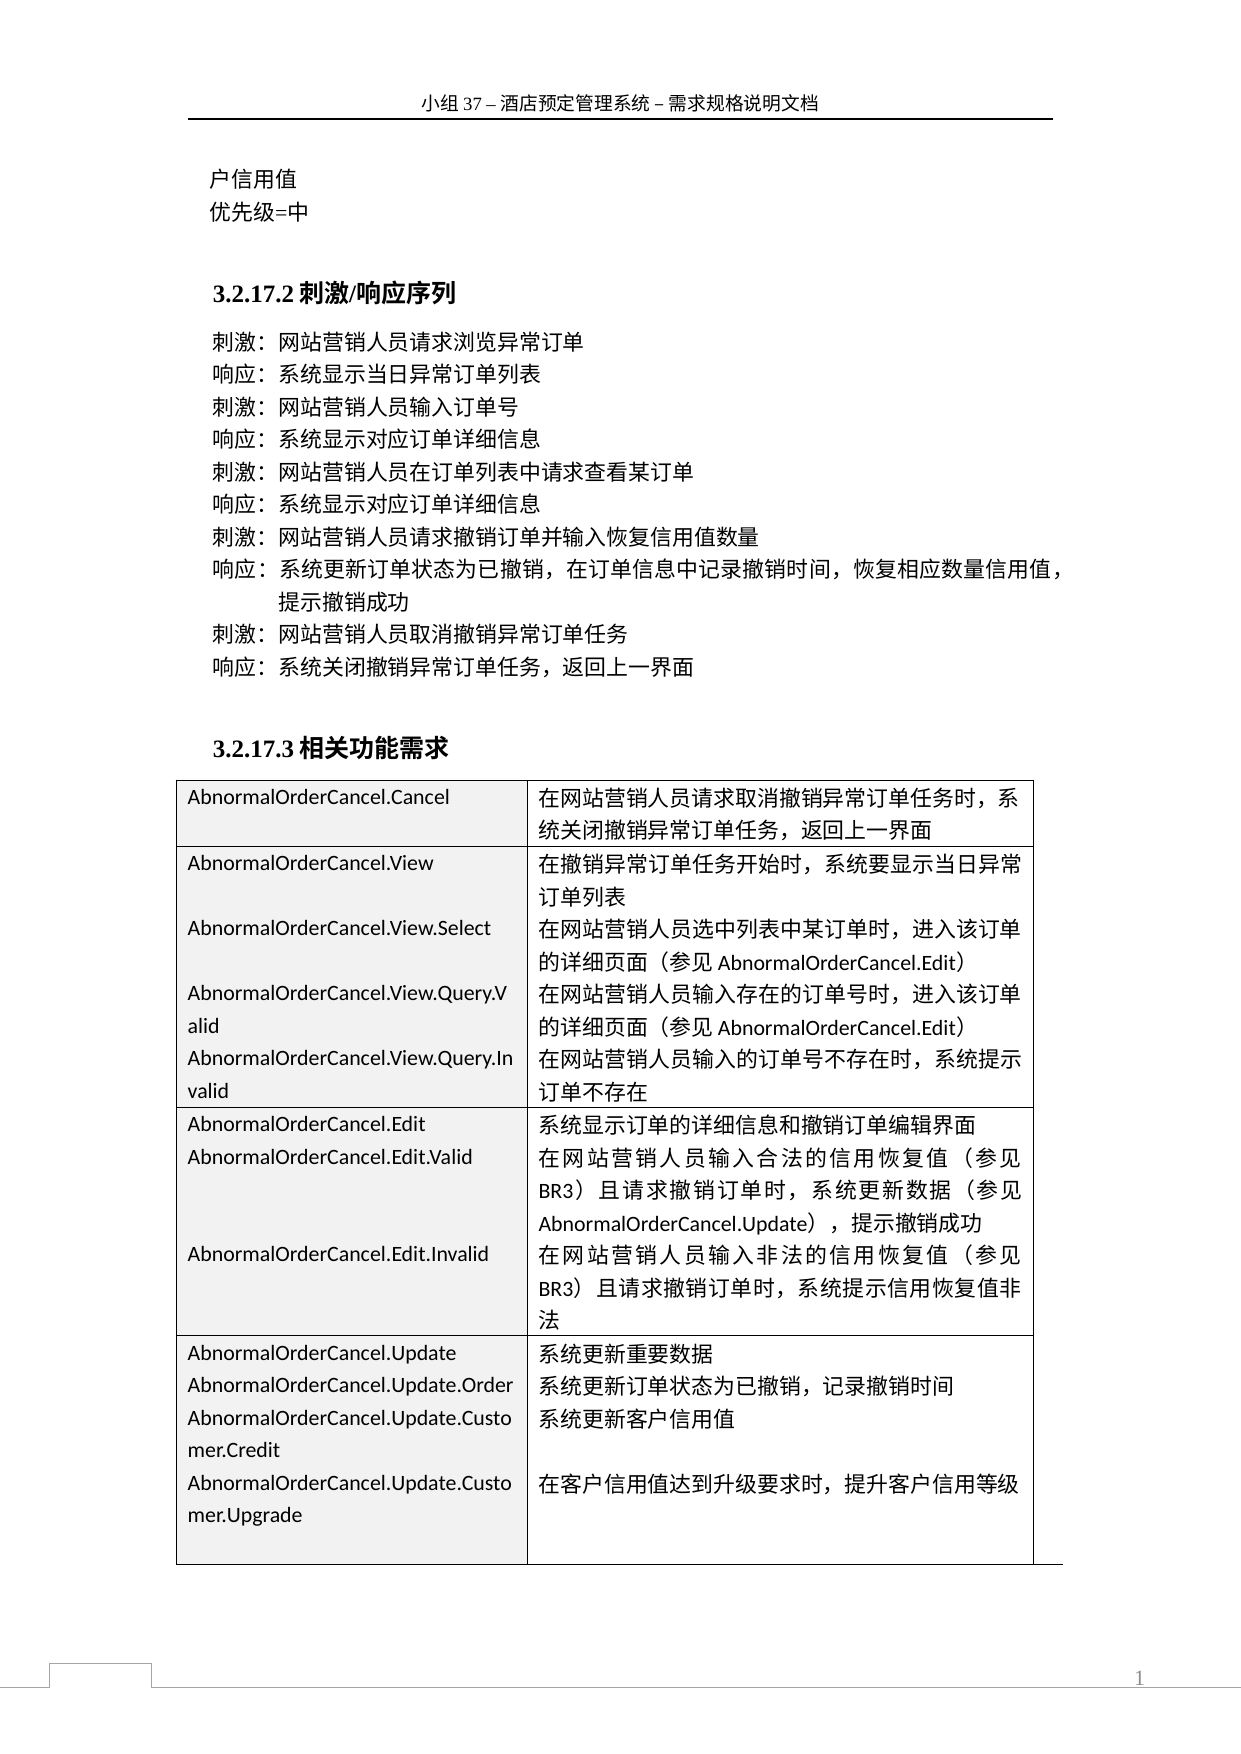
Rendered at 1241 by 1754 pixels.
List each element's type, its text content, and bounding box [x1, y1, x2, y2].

table_cell AbnormalOrderCancel.Update.Order [177, 1369, 527, 1401]
table_cell 在网站营销人员输入的订单号不存在时，系统提示订单不存在 [528, 1042, 1033, 1107]
table_cell AbnormalOrderCancel.Edit [177, 1108, 527, 1140]
text 响应：系统显示当日异常订单列表 [187, 357, 1053, 389]
table_cell 系统更新客户信用值 在客户信用值达到升级要求时，提升客户信用等级 [528, 1401, 1033, 1564]
text 响应：系统更新订单状态为已撤销，在订单信息中记录撤销时间，恢复相应数量信用值，提示撤销成功 [213, 552, 1053, 617]
table_cell 系统更新订单状态为已撤销，记录撤销时间 [528, 1369, 1033, 1401]
table_cell 系统更新重要数据 [528, 1336, 1033, 1369]
table_cell AbnormalOrderCancel.Update.Customer.Credit AbnormalOrderCancel.Update.Customer.Upgrade [177, 1401, 527, 1564]
table_cell AbnormalOrderCancel.Update [177, 1336, 527, 1369]
text 响应：系统关闭撤销异常订单任务，返回上一界面 [187, 649, 1053, 682]
table_cell AbnormalOrderCancel.Edit.Valid [177, 1140, 527, 1238]
text 刺激：网站营销人员请求浏览异常订单 [187, 324, 1053, 357]
table_cell 在撤销异常订单任务开始时，系统要显示当日异常订单列表 在网站营销人员选中列表中某订单时，进入该订单的详细页面（参见AbnormalOrderCancel.Edit） [528, 847, 1033, 977]
table_cell AbnormalOrderCancel.View AbnormalOrderCancel.View.Select [177, 847, 527, 977]
text 3.2.17.2刺激/响应序列 [187, 259, 1053, 324]
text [209, 162, 1053, 194]
table_cell 在网站营销人员输入合法的信用恢复值（参见BR3）且请求撤销订单时，系统更新数据（参见AbnormalOrderCancel.Update），提示撤销成功 [528, 1140, 1033, 1238]
text 刺激：网站营销人员输入订单号 [187, 389, 1053, 422]
table_cell 在网站营销人员输入存在的订单号时，进入该订单的详细页面（参见AbnormalOrderCancel.Edit） [528, 977, 1033, 1042]
text 响应：系统显示对应订单详细信息 [187, 422, 1053, 454]
text 优先级=中 [187, 194, 1053, 227]
text 刺激：网站营销人员取消撤销异常订单任务 [187, 617, 1053, 649]
table_cell 在网站营销人员输入非法的信用恢复值（参见BR3）且请求撤销订单时，系统提示信用恢复值非法 [528, 1238, 1033, 1335]
table_cell AbnormalOrderCancel.View.Query.Valid [177, 977, 527, 1042]
text 响应：系统显示对应订单详细信息 [187, 487, 1053, 519]
table_cell AbnormalOrderCancel.Edit.Invalid [177, 1238, 527, 1335]
table_header AbnormalOrderCancel.Cancel [177, 781, 527, 846]
table_cell AbnormalOrderCancel.View.Query.Invalid [177, 1042, 527, 1107]
table_cell 系统显示订单的详细信息和撤销订单编辑界面 [528, 1108, 1033, 1140]
table_header 在网站营销人员请求取消撤销异常订单任务时，系统关闭撤销异常订单任务，返回上一界面 [528, 781, 1033, 846]
text 3.2.17.3相关功能需求 [187, 714, 1053, 779]
text 刺激：网站营销人员在订单列表中请求查看某订单 [187, 454, 1053, 487]
text 刺激：网站营销人员请求撤销订单并输入恢复信用值数量 [187, 519, 1053, 552]
